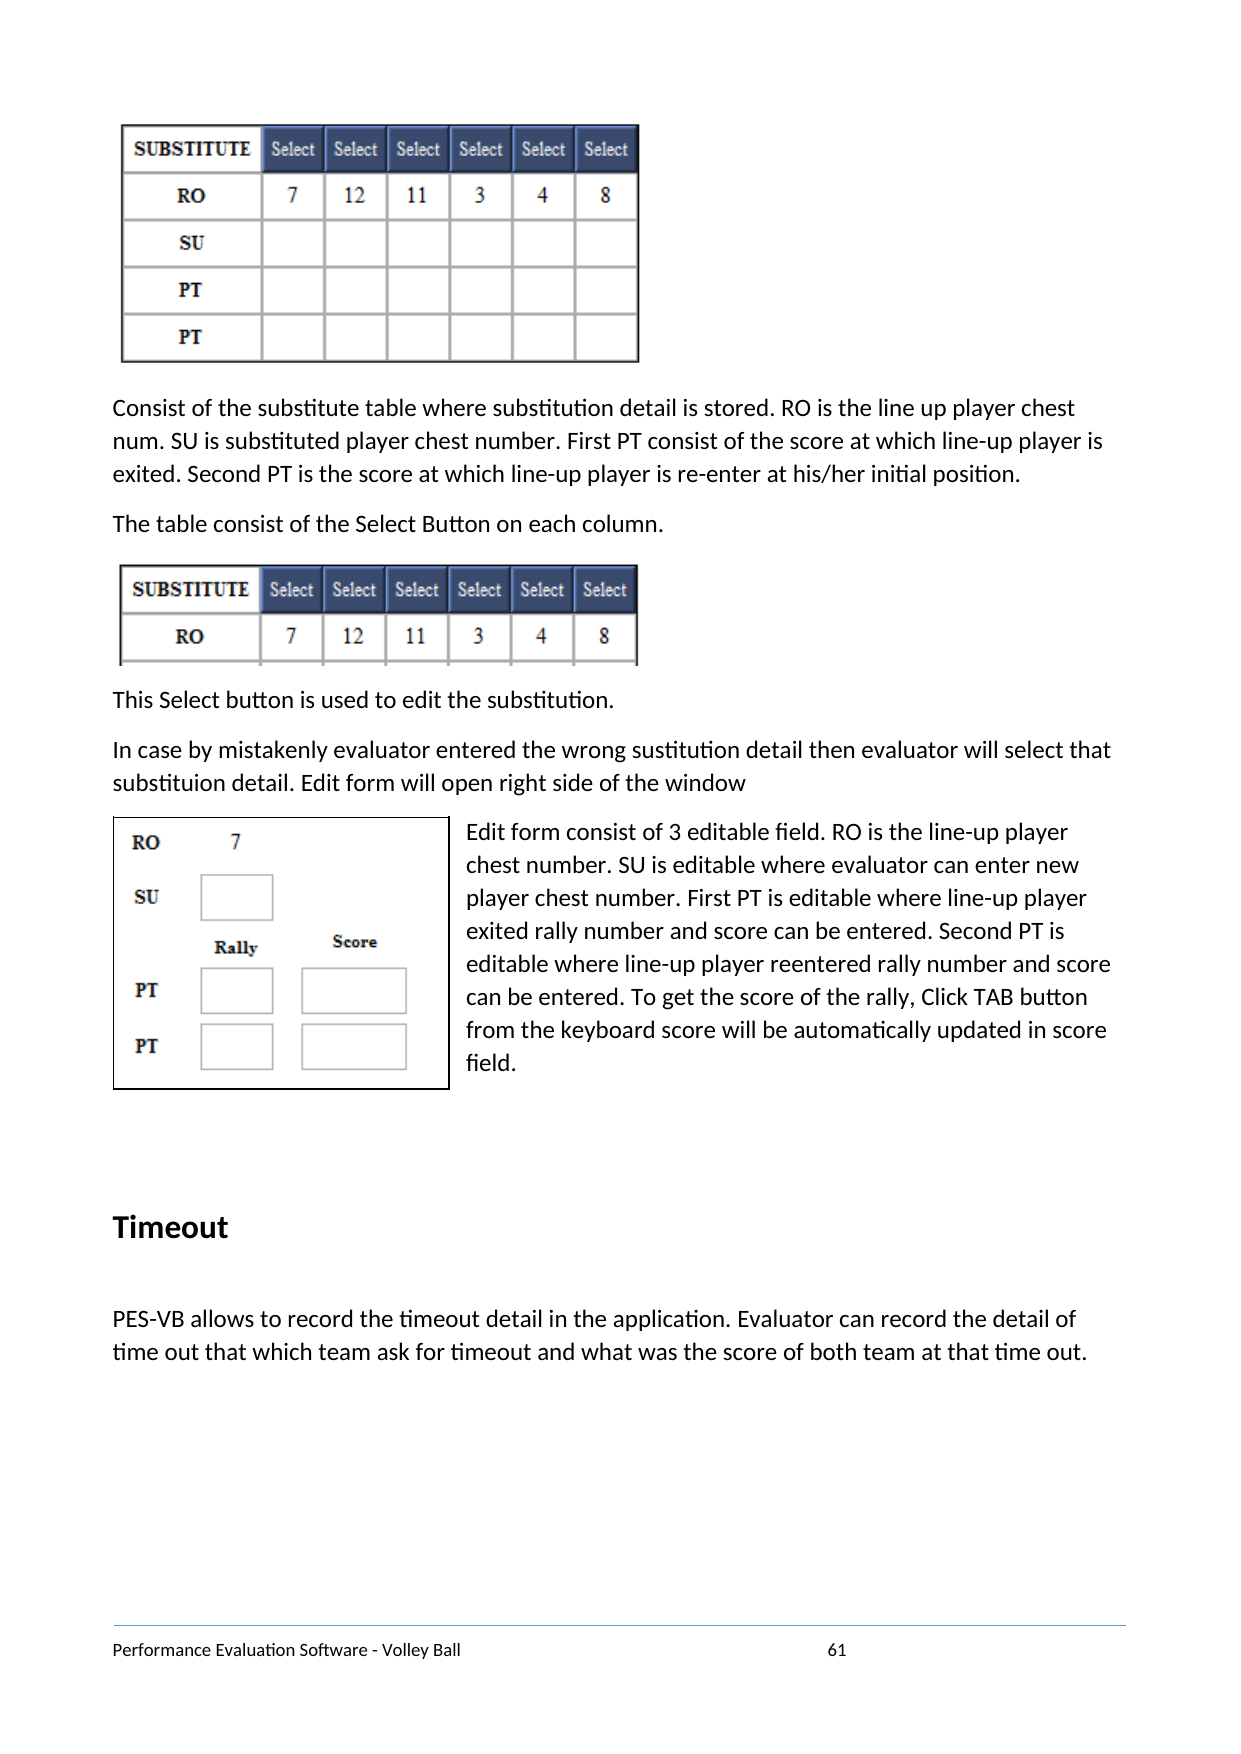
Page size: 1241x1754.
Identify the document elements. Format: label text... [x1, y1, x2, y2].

picture [114, 818, 447, 1088]
list The table consist of the Select Button on each column. [112, 508, 1128, 538]
subtitle Timeout [112, 1206, 1128, 1247]
picture [112, 557, 646, 666]
picture [112, 112, 652, 374]
list Consist of the substitute table where substitution detail is stored. RO is the line up player chest num. SU is substituted player chest number. First PT consist of the score at which line-up player is exited. Second PT is the score at which line-up player is re-enter at his/her initial position. [112, 392, 1128, 489]
list PES-VB allows to record the timeout detail in the application. Evaluator can record the detail of time out that which team ask for timeout and what was the score of both team at that time out. [112, 1303, 1128, 1367]
list Edit form consist of 3 editable field. RO is the line-up player chest number. SU is editable where evaluator can enter new player chest number. First PT is editable where line-up player exited rally number and score can be entered. Second PT is editable where line-up player reentered rally number and score can be entered. To get the score of the rally, Click TAB button from the keyboard score will be automatically updated in score field. [450, 816, 1128, 1077]
list In case by mistakenly evaluator entered the wrong sustitution detail then evaluator will select that substituion detail. Edit form will open right side of the window [112, 734, 1128, 797]
list This Select button is used to edit the substitution. [112, 684, 1128, 715]
